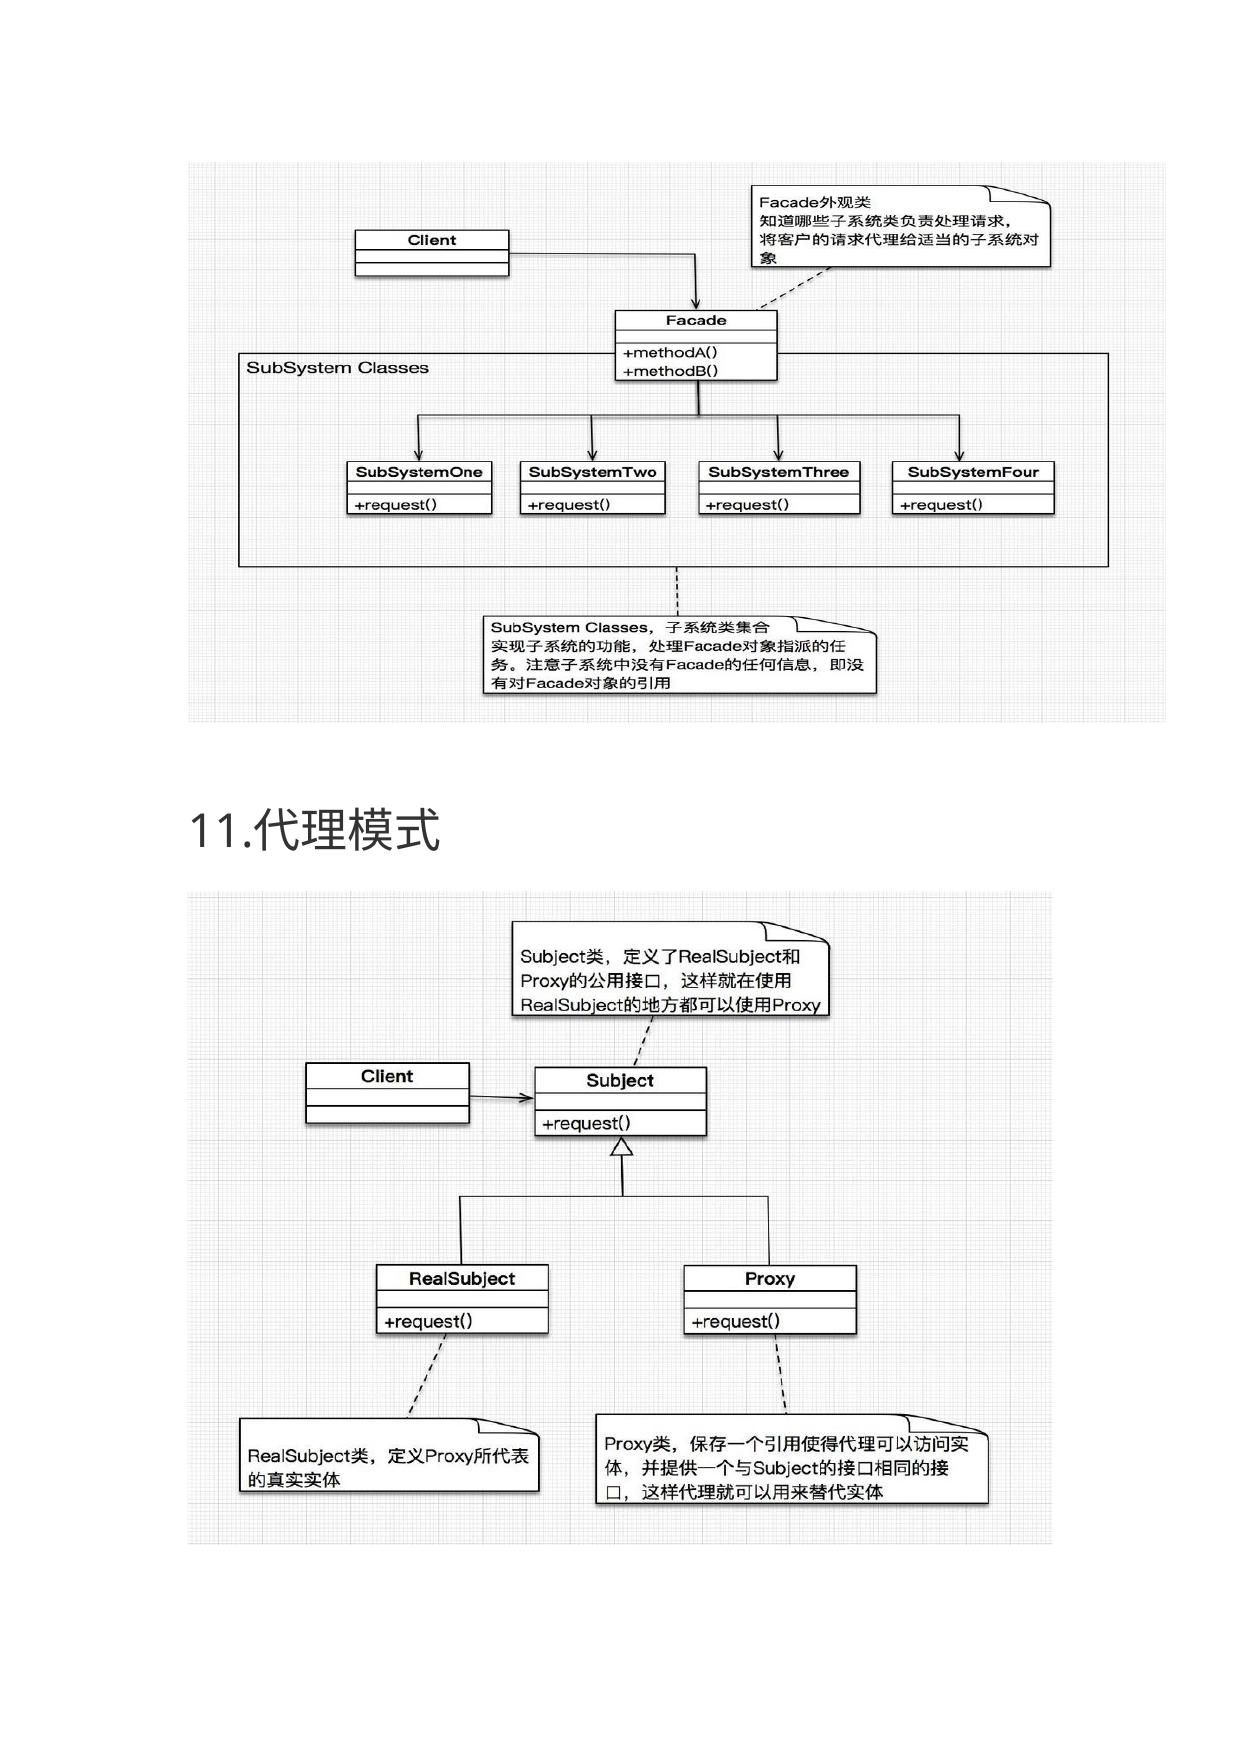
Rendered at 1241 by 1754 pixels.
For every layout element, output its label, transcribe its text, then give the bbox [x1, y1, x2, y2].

picture [187, 162, 1166, 723]
text 11.代理模式 [187, 778, 1053, 876]
picture [187, 891, 1053, 1545]
